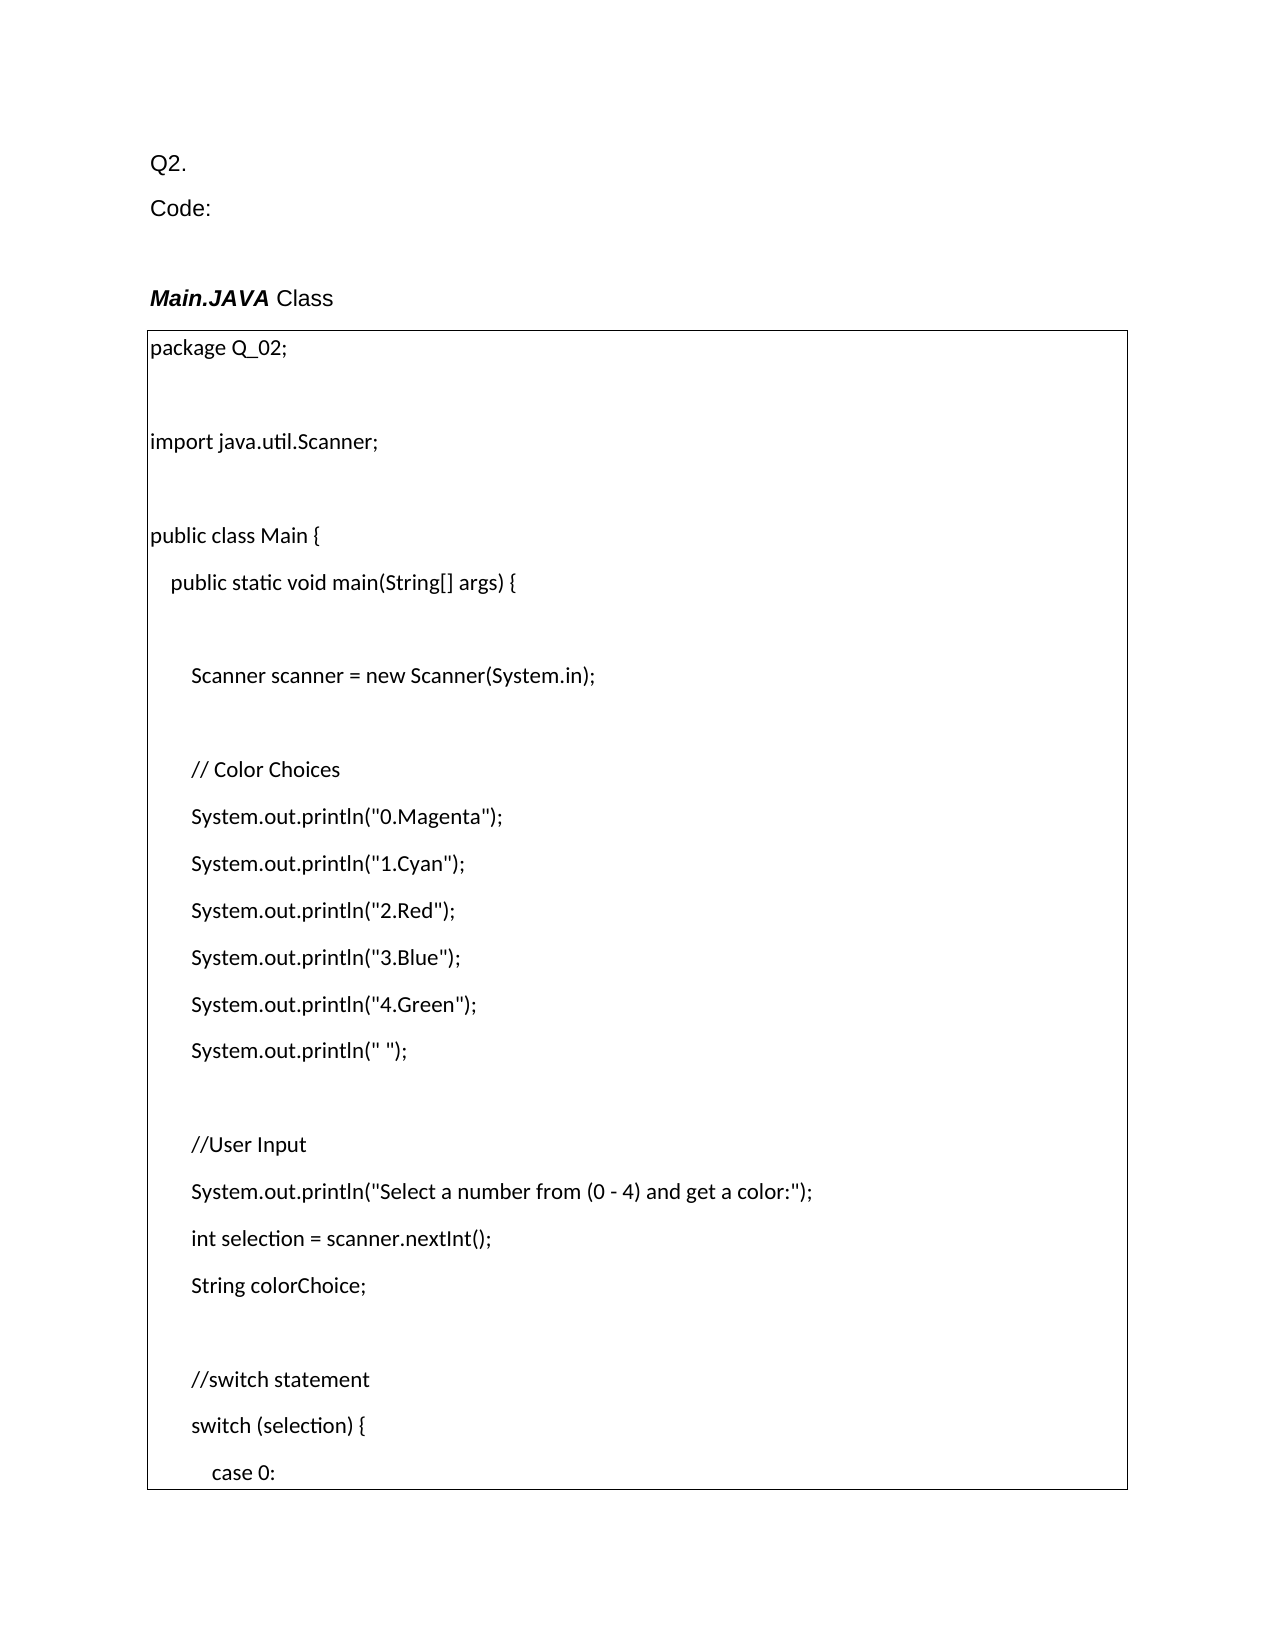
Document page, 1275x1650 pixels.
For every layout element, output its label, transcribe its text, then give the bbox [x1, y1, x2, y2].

text int selection = scanner.nextInt(); [148, 1221, 1127, 1252]
text System.out.println("2.Red"); [148, 893, 1127, 924]
text public class Main { [148, 518, 1127, 549]
text import java.util.Scanner; [148, 424, 1127, 455]
text String colorChoice; [148, 1268, 1127, 1299]
text System.out.println("0.Magenta"); [148, 799, 1127, 830]
text //switch statement [148, 1362, 1127, 1393]
text case 0: [148, 1455, 1127, 1489]
text System.out.println("3.Blue"); [148, 940, 1127, 971]
text System.out.println("1.Cyan"); [148, 846, 1127, 877]
text switch (selection) { [148, 1408, 1127, 1440]
text System.out.println(" "); [148, 1033, 1127, 1065]
text Scanner scanner = new Scanner(System.in); [148, 658, 1127, 690]
text //User Input [148, 1127, 1127, 1158]
text Q2. [150, 150, 1125, 176]
text // Color Choices [148, 752, 1127, 783]
text System.out.println("Select a number from (0 - 4) and get a color:"); [148, 1174, 1127, 1205]
text System.out.println("4.Green"); [148, 987, 1127, 1018]
text Code: [150, 195, 1125, 221]
text Main.JAVA Class [150, 285, 1125, 312]
text public static void main(String[] args) { [148, 565, 1127, 596]
text package Q_02; [148, 331, 1127, 362]
